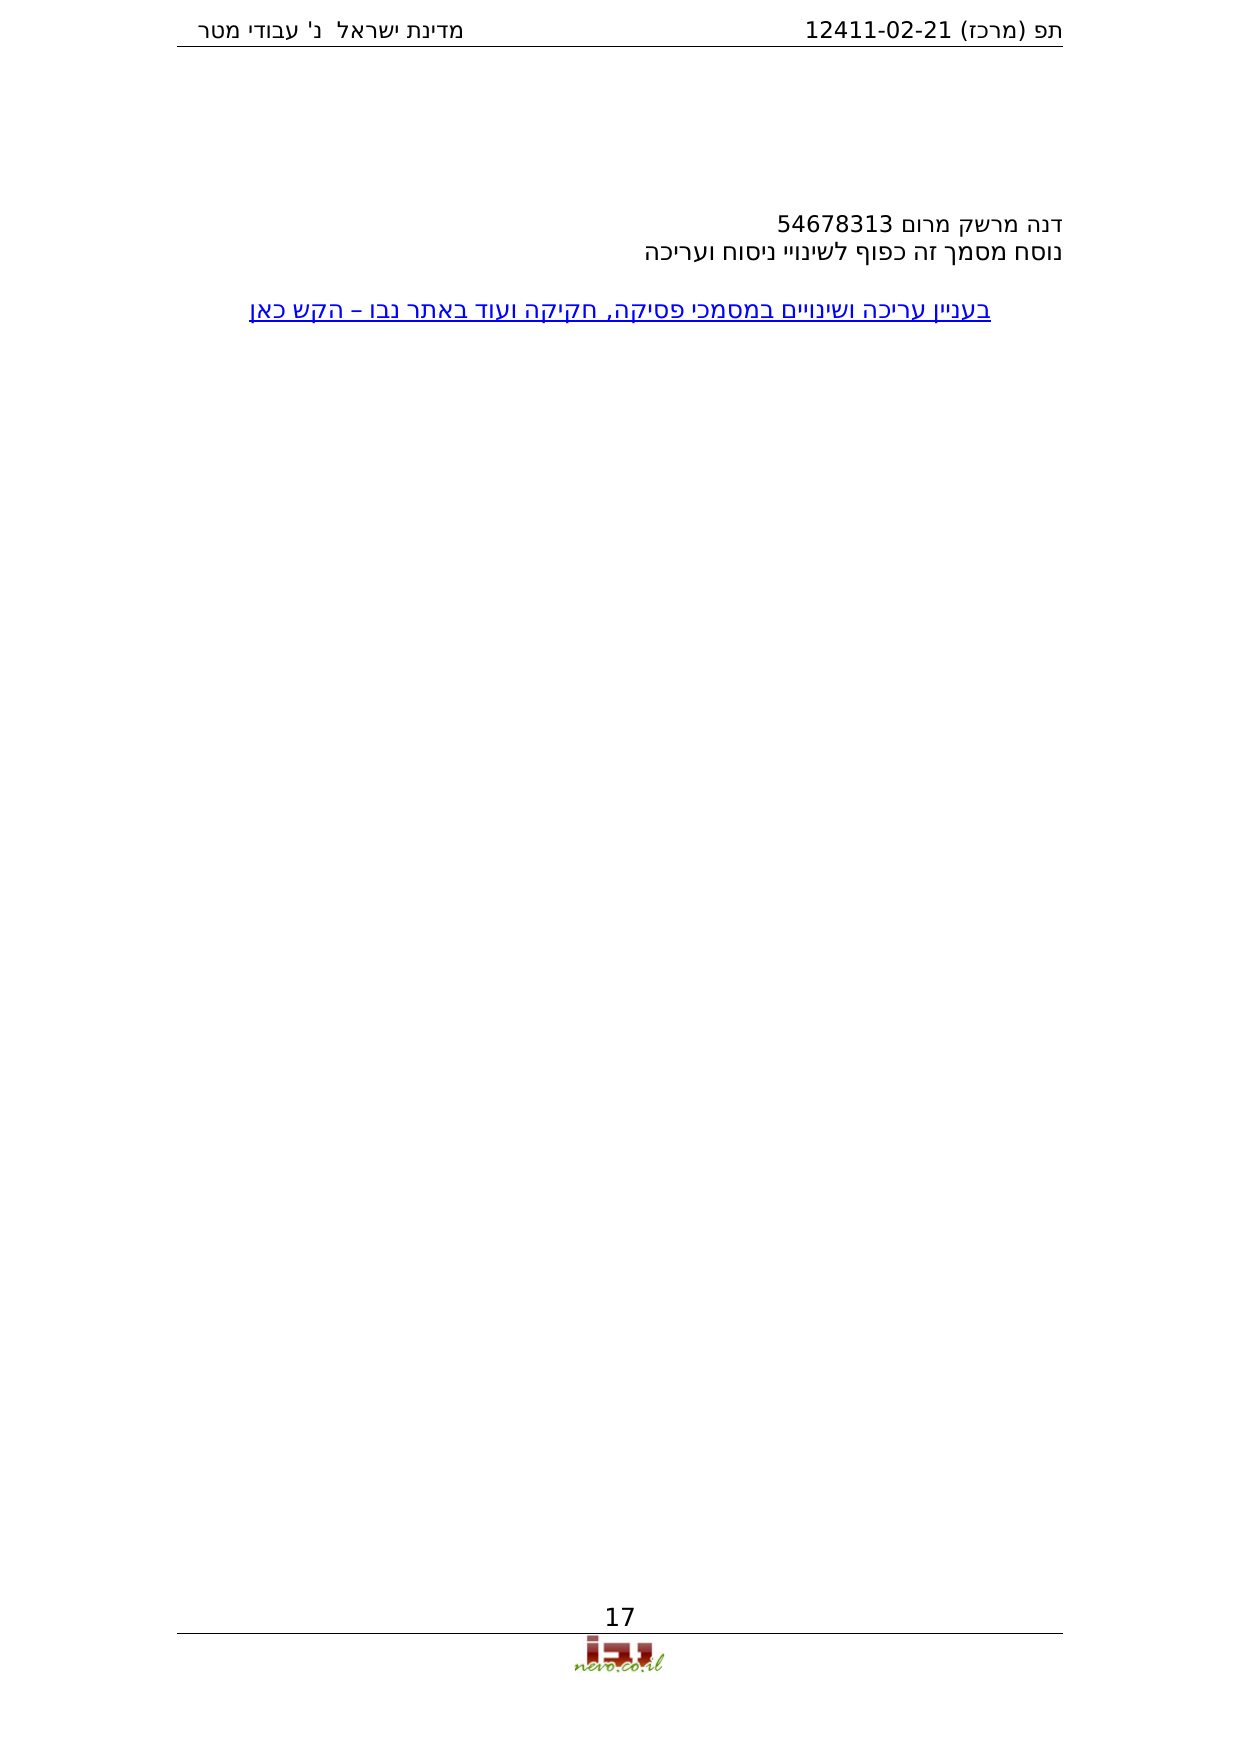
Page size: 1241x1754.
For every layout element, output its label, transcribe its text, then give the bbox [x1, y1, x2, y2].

text בעניין עריכה ושינויים במסמכי פסיקה, חקיקה ועוד באתר נבו – הקש כאן [177, 295, 1063, 324]
text דנה מרשק מרום 54678313 [177, 211, 1063, 237]
text נוסח מסמך זה כפוף לשינויי ניסוח ועריכה [177, 237, 1063, 267]
picture [574, 1635, 666, 1673]
